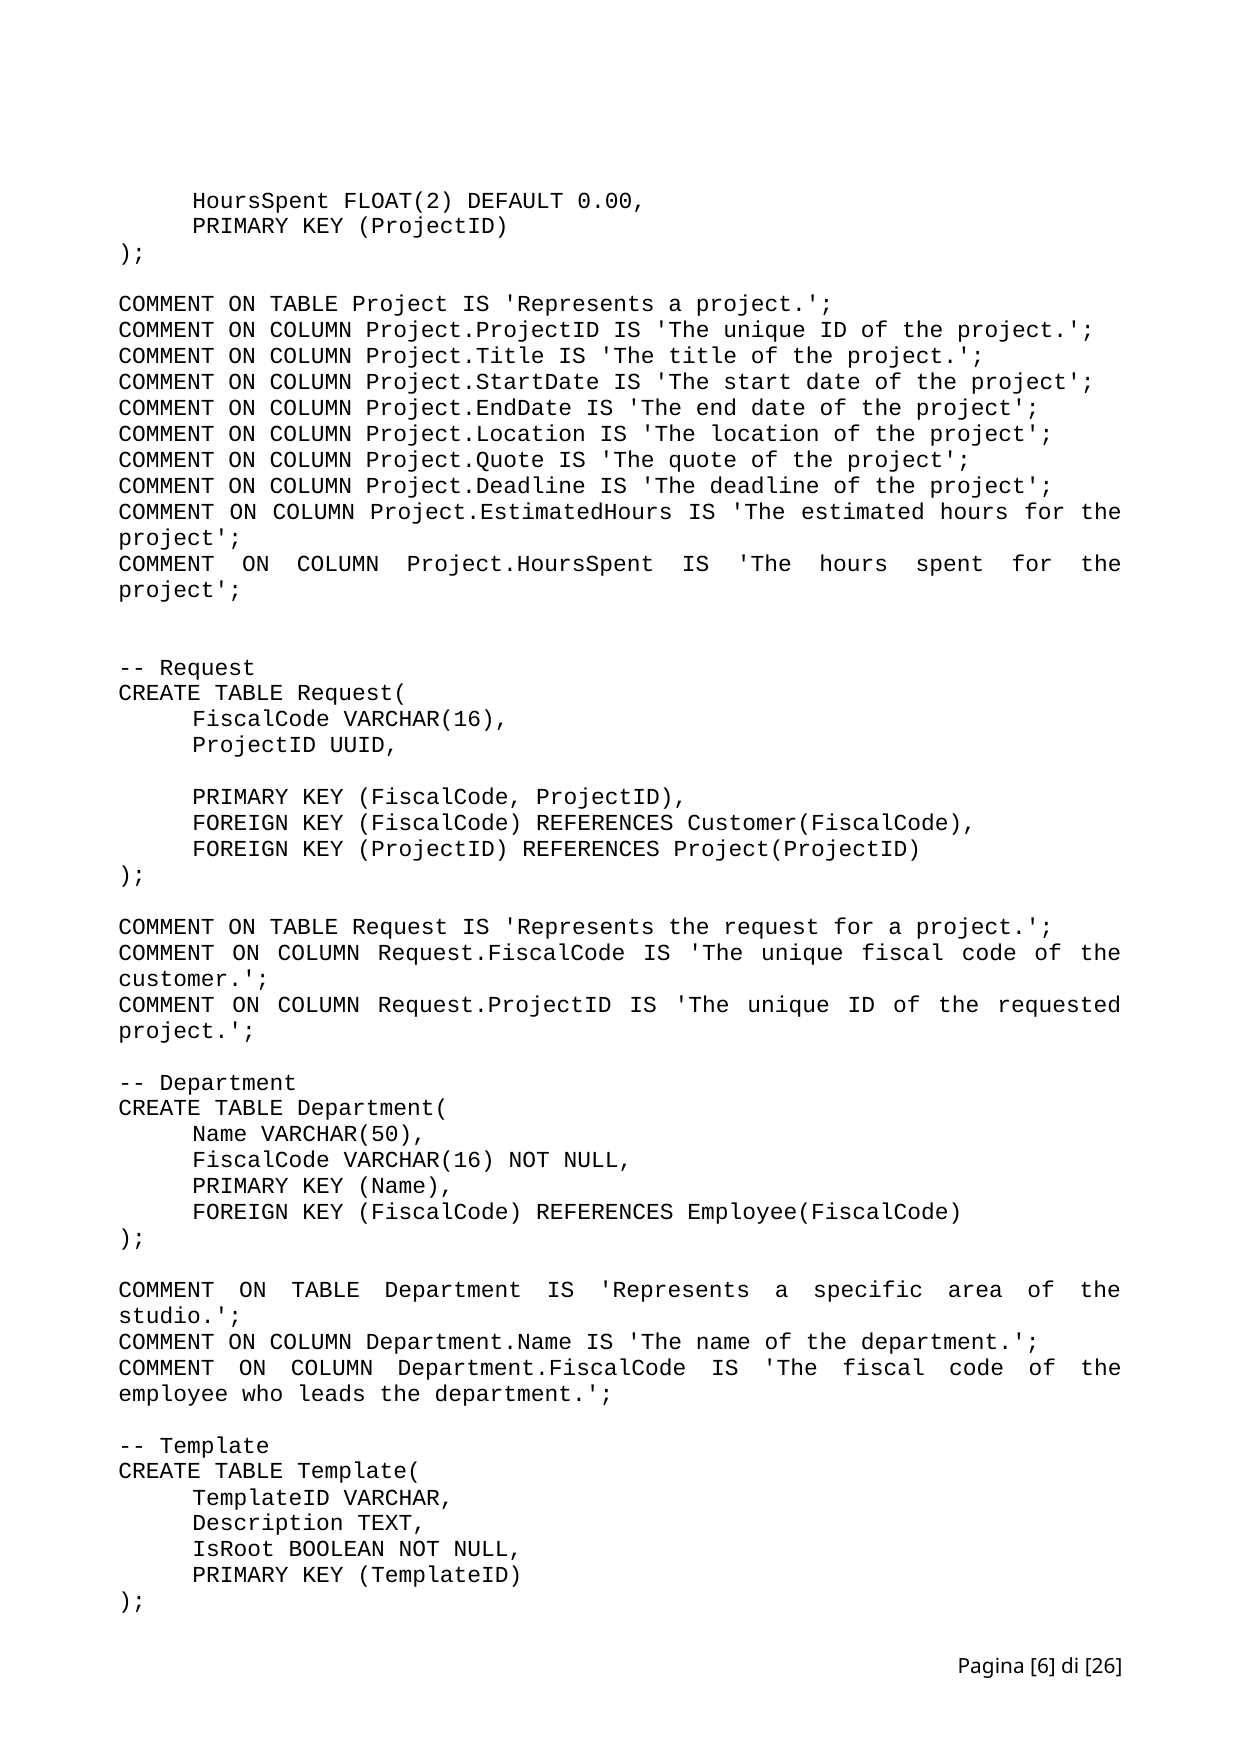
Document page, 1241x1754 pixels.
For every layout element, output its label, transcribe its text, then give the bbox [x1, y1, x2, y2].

text PRIMARY KEY (TemplateID) [118, 1564, 1122, 1589]
text COMMENT ON TABLE Request IS 'Represents the request for a project.'; [118, 915, 1122, 941]
text Description TEXT, [118, 1512, 1122, 1538]
text COMMENT ON COLUMN Project.Location IS 'The location of the project'; [118, 422, 1122, 448]
text ); [118, 241, 1122, 267]
text COMMENT ON TABLE Department IS 'Represents a specific area of the studio.'; [118, 1278, 1122, 1330]
text FiscalCode VARCHAR(16) NOT NULL, [118, 1149, 1122, 1174]
text FOREIGN KEY (ProjectID) REFERENCES Project(ProjectID) [118, 837, 1122, 863]
text COMMENT ON COLUMN Department.Name IS 'The name of the department.'; [118, 1330, 1122, 1356]
text COMMENT ON COLUMN Request.ProjectID IS 'The unique ID of the requested project.'; [118, 993, 1122, 1045]
text ProjectID UUID, [118, 734, 1122, 759]
text COMMENT ON COLUMN Project.HoursSpent IS 'The hours spent for the project'; [118, 552, 1122, 604]
text PRIMARY KEY (FiscalCode, ProjectID), [118, 786, 1122, 811]
text IsRoot BOOLEAN NOT NULL, [118, 1538, 1122, 1564]
text CREATE TABLE Request( [118, 682, 1122, 708]
text FOREIGN KEY (FiscalCode) REFERENCES Customer(FiscalCode), [118, 811, 1122, 837]
text COMMENT ON COLUMN Project.Quote IS 'The quote of the project'; [118, 448, 1122, 474]
text COMMENT ON COLUMN Project.EstimatedHours IS 'The estimated hours for the project'; [118, 500, 1122, 552]
text TemplateID VARCHAR, [118, 1486, 1122, 1512]
text ); [118, 1226, 1122, 1252]
text FiscalCode VARCHAR(16), [118, 708, 1122, 734]
text COMMENT ON COLUMN Project.Title IS 'The title of the project.'; [118, 344, 1122, 371]
text -- Department [118, 1071, 1122, 1097]
text ); [118, 863, 1122, 889]
text HoursSpent FLOAT(2) DEFAULT 0.00, [118, 189, 1122, 215]
text COMMENT ON COLUMN Request.FiscalCode IS 'The unique fiscal code of the customer.'; [118, 941, 1122, 993]
text COMMENT ON COLUMN Project.ProjectID IS 'The unique ID of the project.'; [118, 319, 1122, 344]
text Name VARCHAR(50), [118, 1123, 1122, 1149]
text COMMENT ON TABLE Project IS 'Represents a project.'; [118, 293, 1122, 319]
text PRIMARY KEY (ProjectID) [118, 215, 1122, 241]
text ); [118, 1589, 1122, 1616]
text COMMENT ON COLUMN Department.FiscalCode IS 'The fiscal code of the employee who leads the department.'; [118, 1356, 1122, 1408]
text COMMENT ON COLUMN Project.StartDate IS 'The start date of the project'; [118, 371, 1122, 396]
text COMMENT ON COLUMN Project.EndDate IS 'The end date of the project'; [118, 396, 1122, 422]
text CREATE TABLE Department( [118, 1097, 1122, 1123]
text -- Request [118, 656, 1122, 682]
text PRIMARY KEY (Name), [118, 1174, 1122, 1201]
text CREATE TABLE Template( [118, 1460, 1122, 1486]
text FOREIGN KEY (FiscalCode) REFERENCES Employee(FiscalCode) [118, 1201, 1122, 1226]
text -- Template [118, 1434, 1122, 1460]
text COMMENT ON COLUMN Project.Deadline IS 'The deadline of the project'; [118, 474, 1122, 500]
